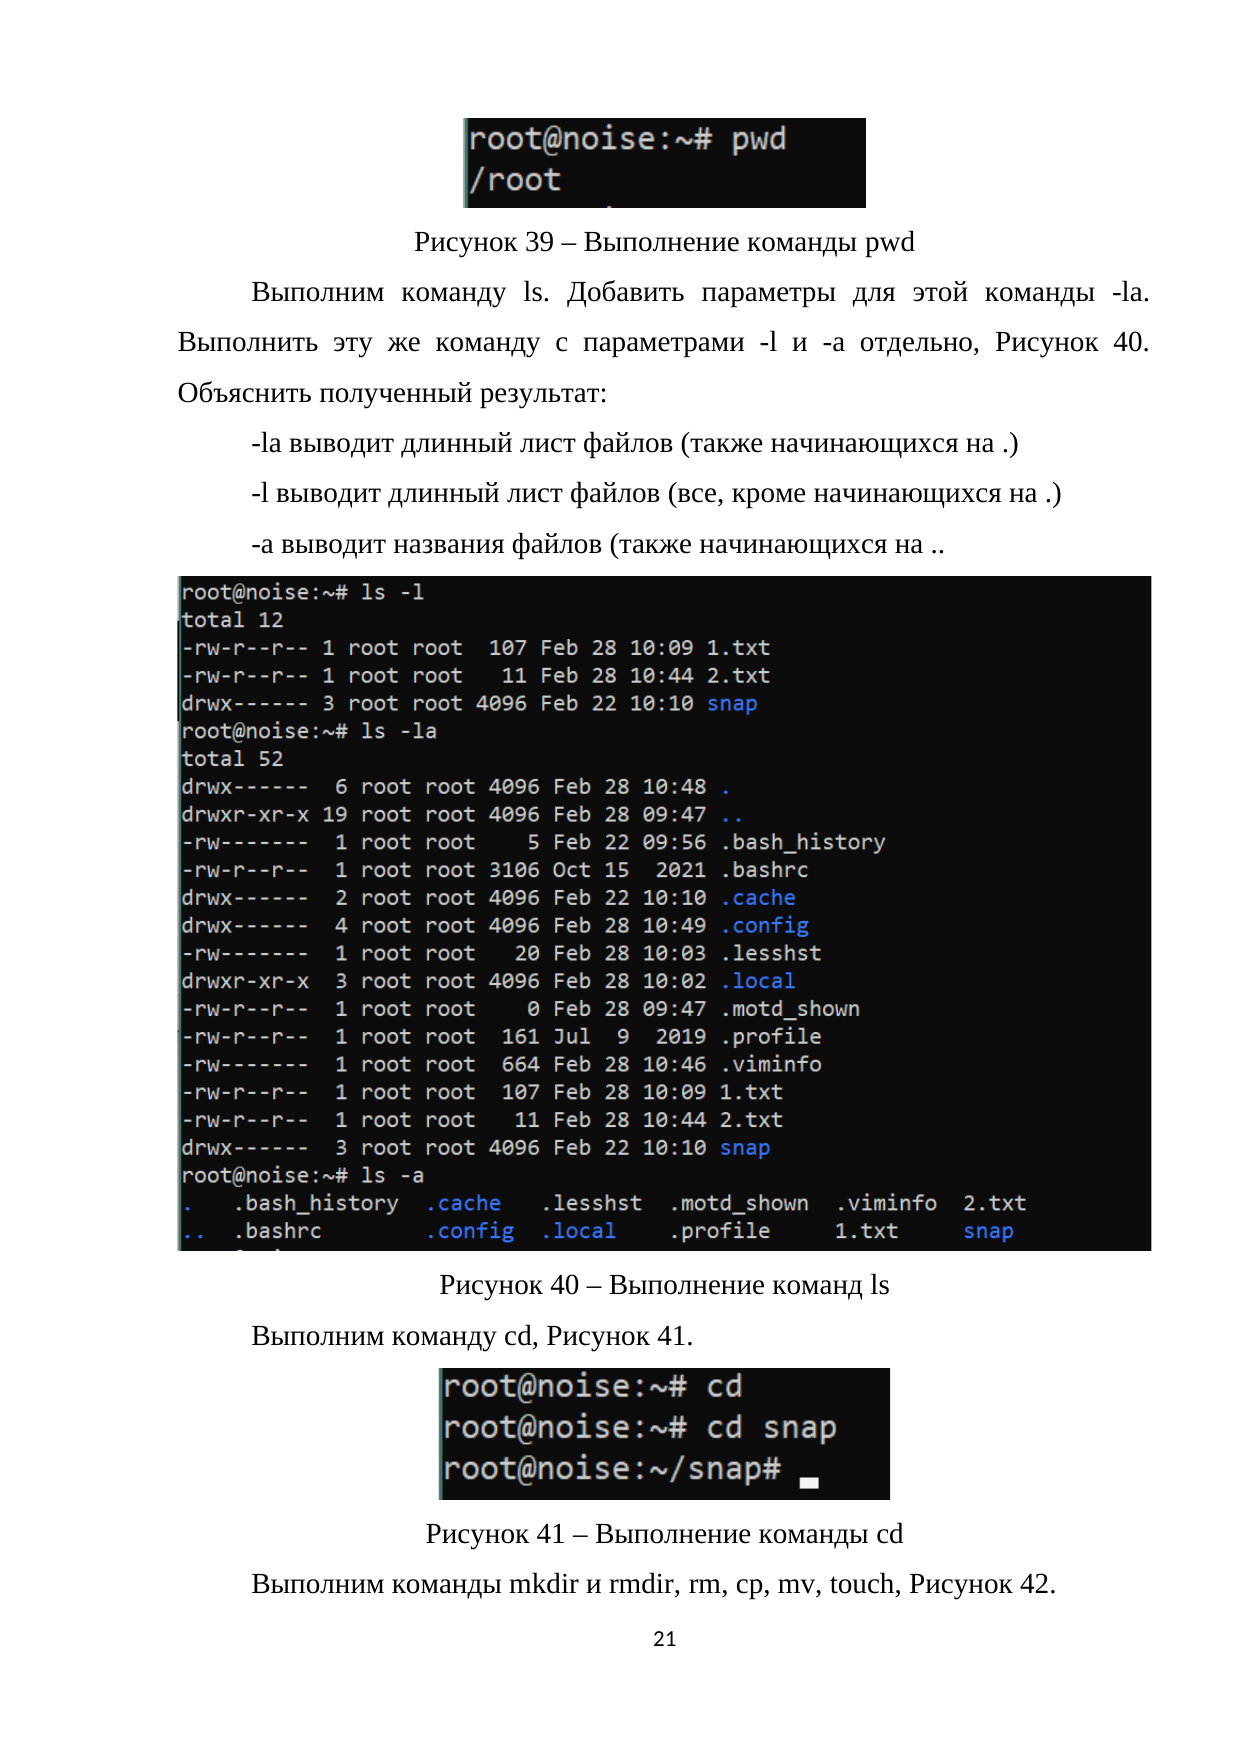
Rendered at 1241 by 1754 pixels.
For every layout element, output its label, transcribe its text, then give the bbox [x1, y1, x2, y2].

text Выполним команду ls. Добавить параметры для этой команды -la. Выполнить эту же команду с параметрами -l и -a отдельно, Рисунок 40. Объяснить полученный результат: [177, 274, 1152, 408]
picture [438, 1368, 891, 1500]
picture [462, 118, 866, 208]
text Рисунок 40 – Выполнение команд ls [177, 1267, 1152, 1301]
picture [177, 576, 1152, 1251]
text Рисунок 41 – Выполнение команды cd [177, 1516, 1152, 1549]
text -a выводит названия файлов (также начинающихся на .. [177, 526, 1152, 559]
text Рисунок 39 – Выполнение команды pwd [177, 224, 1152, 257]
text Выполним команды mkdir и rmdir, rm, cp, mv, touch, Рисунок 42. [177, 1566, 1152, 1600]
text Выполним команду cd, Рисунок 41. [177, 1318, 1152, 1351]
text -l выводит длинный лист файлов (все, кроме начинающихся на .) [177, 476, 1152, 509]
text -la выводит длинный лист файлов (также начинающихся на .) [177, 425, 1152, 459]
